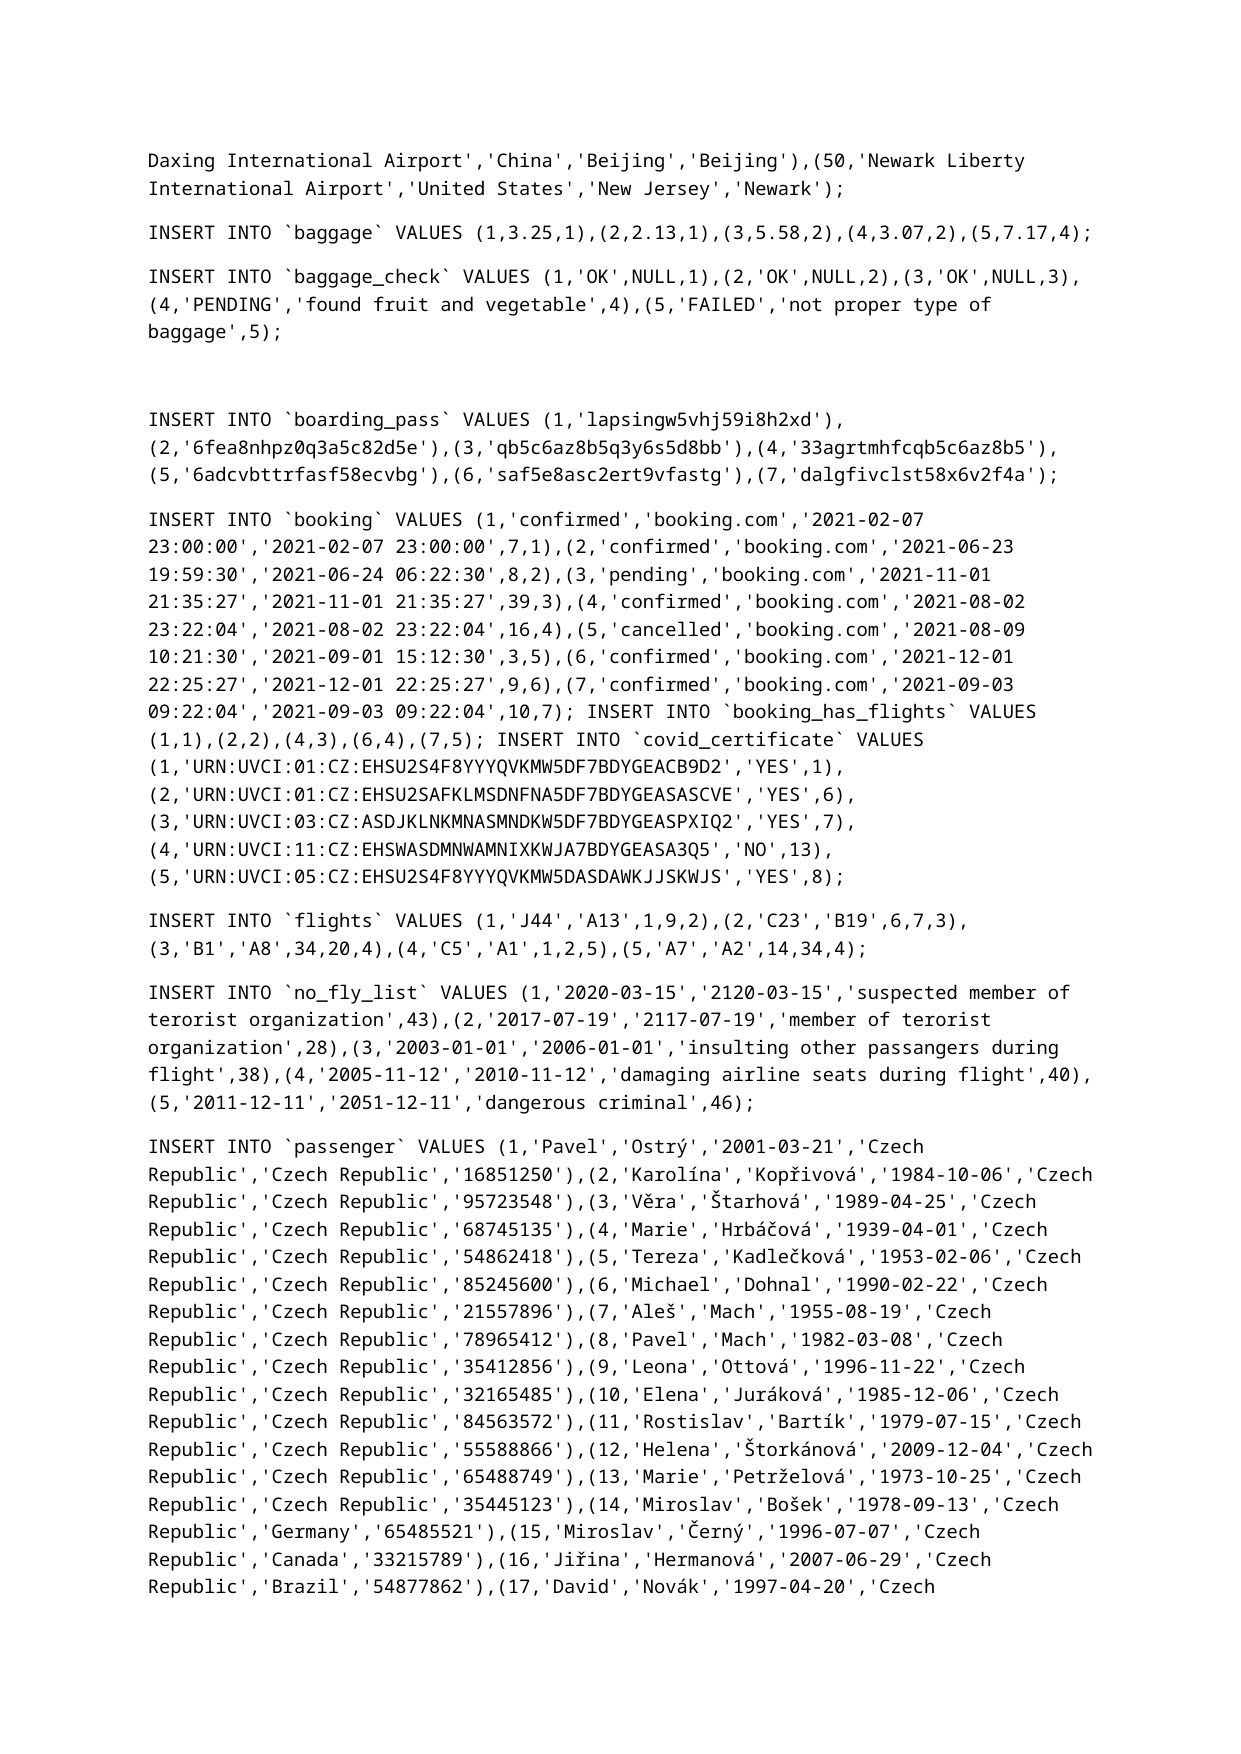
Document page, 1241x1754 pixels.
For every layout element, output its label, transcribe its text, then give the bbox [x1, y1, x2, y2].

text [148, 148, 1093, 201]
text INSERT INTO `flights` VALUES (1,'J44','A13',1,9,2),(2,'C23','B19',6,7,3),(3,'B1','A8',34,20,4),(4,'C5','A1',1,2,5),(5,'A7','A2',14,34,4); [148, 908, 1093, 961]
text INSERT INTO `booking` VALUES (1,'confirmed','booking.com','2021-02-07 23:00:00','2021-02-07 23:00:00',7,1),(2,'confirmed','booking.com','2021-06-23 19:59:30','2021-06-24 06:22:30',8,2),(3,'pending','booking.com','2021-11-01 21:35:27','2021-11-01 21:35:27',39,3),(4,'confirmed','booking.com','2021-08-02 23:22:04','2021-08-02 23:22:04',16,4),(5,'cancelled','booking.com','2021-08-09 10:21:30','2021-09-01 15:12:30',3,5),(6,'confirmed','booking.com','2021-12-01 22:25:27','2021-12-01 22:25:27',9,6),(7,'confirmed','booking.com','2021-09-03 09:22:04','2021-09-03 09:22:04',10,7); INSERT INTO `booking_has_flights` VALUES (1,1),(2,2),(4,3),(6,4),(7,5); INSERT INTO `covid_certificate` VALUES (1,'URN:UVCI:01:CZ:EHSU2S4F8YYYQVKMW5DF7BDYGEACB9D2','YES',1),(2,'URN:UVCI:01:CZ:EHSU2SAFKLMSDNFNA5DF7BDYGEASASCVE','YES',6),(3,'URN:UVCI:03:CZ:ASDJKLNKMNASMNDKW5DF7BDYGEASPXIQ2','YES',7),(4,'URN:UVCI:11:CZ:EHSWASDMNWAMNIXKWJA7BDYGEASA3Q5','NO',13),(5,'URN:UVCI:05:CZ:EHSU2S4F8YYYQVKMW5DASDAWKJJSKWJS','YES',8); [148, 506, 1093, 889]
text INSERT INTO `baggage` VALUES (1,3.25,1),(2,2.13,1),(3,5.58,2),(4,3.07,2),(5,7.17,4); [148, 219, 1093, 245]
text INSERT INTO `baggage_check` VALUES (1,'OK',NULL,1),(2,'OK',NULL,2),(3,'OK',NULL,3),(4,'PENDING','found fruit and vegetable',4),(5,'FAILED','not proper type of baggage',5); [148, 263, 1093, 344]
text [148, 1133, 1093, 1599]
text INSERT INTO `boarding_pass` VALUES (1,'lapsingw5vhj59i8h2xd'),(2,'6fea8nhpz0q3a5c82d5e'),(3,'qb5c6az8b5q3y6s5d8bb'),(4,'33agrtmhfcqb5c6az8b5'),(5,'6adcvbttrfasf58ecvbg'),(6,'saf5e8asc2ert9vfastg'),(7,'dalgfivclst58x6v2f4a'); [148, 407, 1093, 487]
text INSERT INTO `no_fly_list` VALUES (1,'2020-03-15','2120-03-15','suspected member of terorist organization',43),(2,'2017-07-19','2117-07-19','member of terorist organization',28),(3,'2003-01-01','2006-01-01','insulting other passangers during flight',38),(4,'2005-11-12','2010-11-12','damaging airline seats during flight',40),(5,'2011-12-11','2051-12-11','dangerous criminal',46); [148, 979, 1093, 1115]
